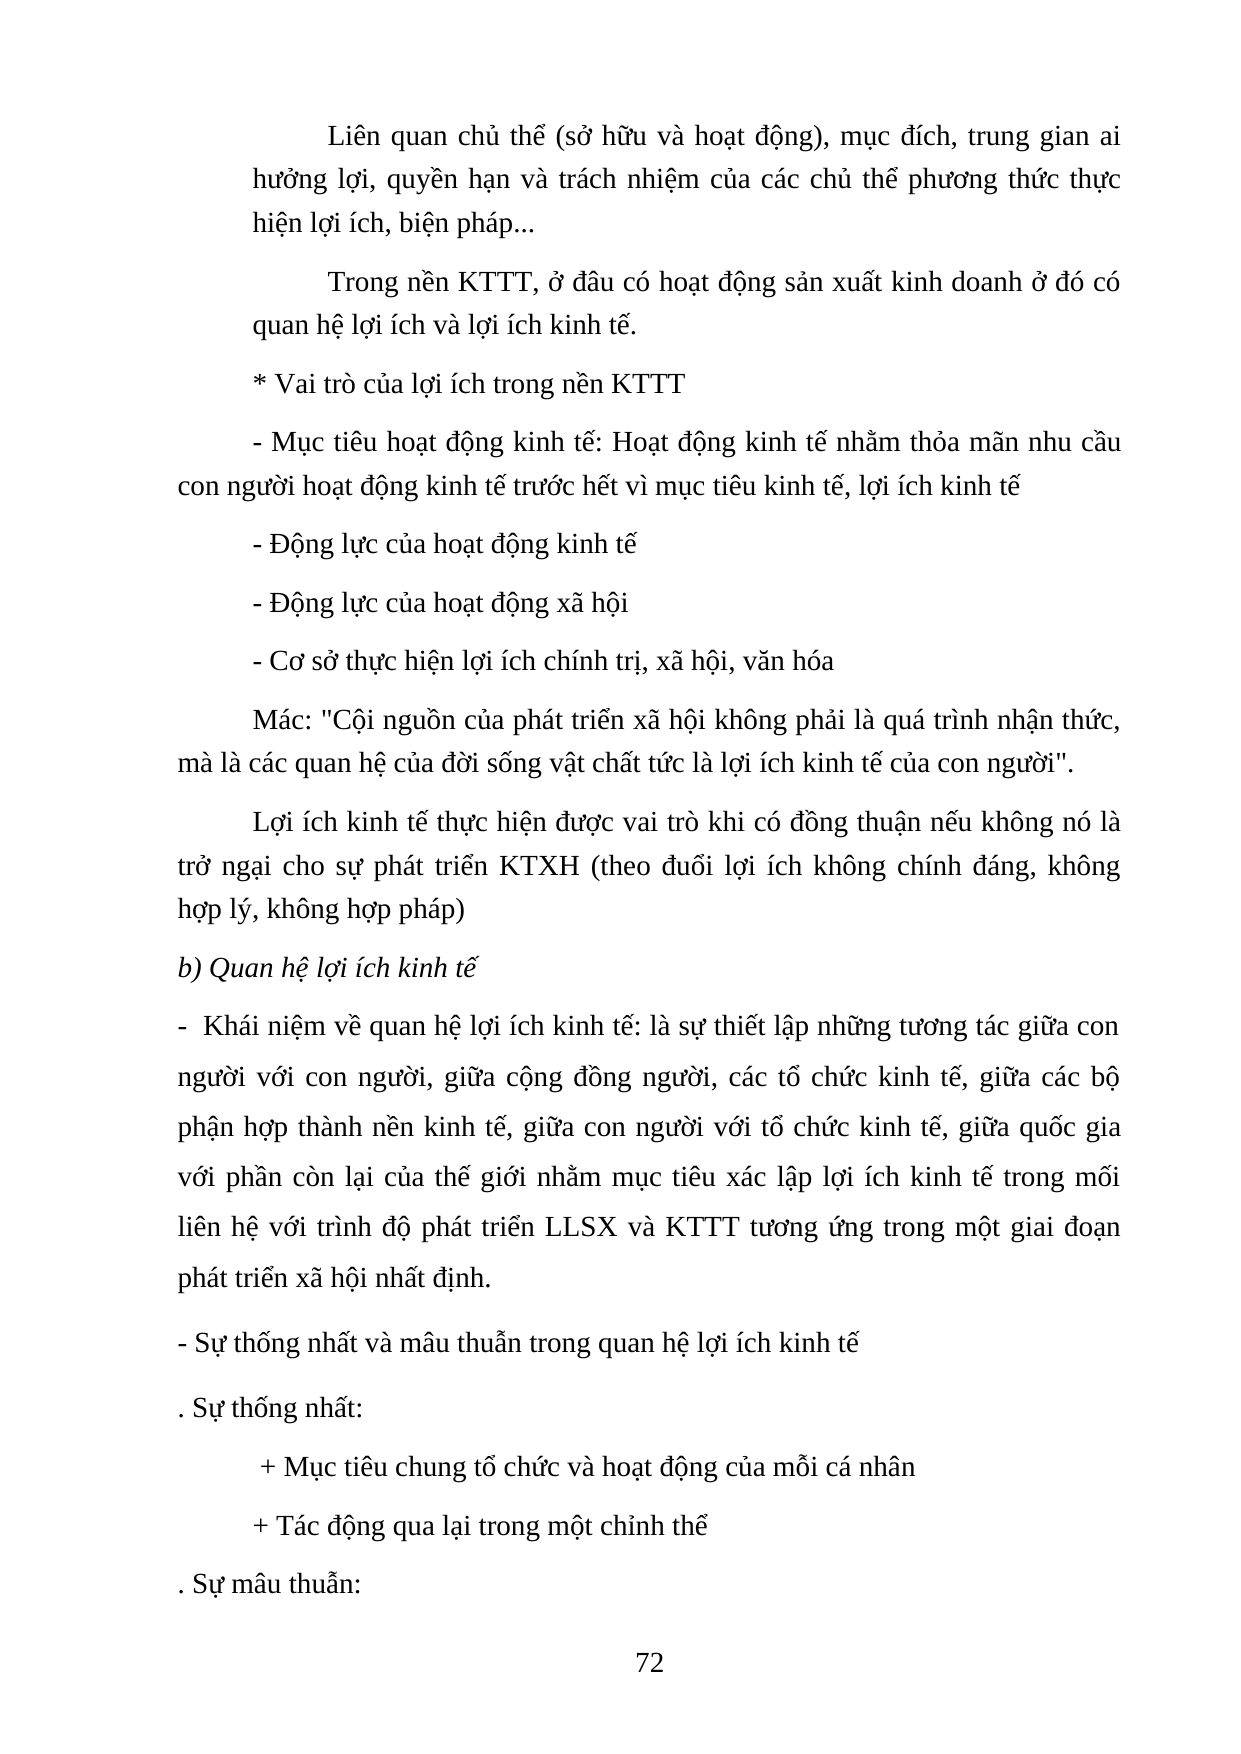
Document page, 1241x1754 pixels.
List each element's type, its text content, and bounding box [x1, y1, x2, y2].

text - Động lực của hoạt động kinh tế [177, 526, 1122, 560]
text Mác: "Cội nguồn của phát triển xã hội không phải là quá trình nhận thức, mà là các quan hệ của đời sống vật chất tức là lợi ích kinh tế của con người". [177, 702, 1122, 779]
text Lợi ích kinh tế thực hiện được vai trò khi có đồng thuận nếu không nó là trở ngại cho sự phát triển KTXH (theo đuổi lợi ích không chính đáng, không hợp lý, không hợp pháp) [177, 804, 1122, 925]
text + Tác động qua lại trong một chỉnh thể [177, 1508, 1122, 1541]
text - Khái niệm về quan hệ lợi ích kinh tế: là sự thiết lập những tương tác giữa con người với con người, giữa cộng đồng người, các tổ chức kinh tế, giữa các bộ phận hợp thành nền kinh tế, giữa con người với tổ chức kinh tế, giữa quốc gia với phần còn lại của thế giới nhằm mục tiêu xác lập lợi ích kinh tế trong mối liên hệ với trình độ phát triển LLSX và KTTT tương ứng trong một giai đoạn phát triển xã hội nhất định. [177, 1008, 1122, 1293]
text Liên quan chủ thể (sở hữu và hoạt động), mục đích, trung gian ai hưởng lợi, quyền hạn và trách nhiệm của các chủ thể phương thức thực hiện lợi ích, biện pháp... [252, 118, 1122, 239]
text - Mục tiêu hoạt động kinh tế: Hoạt động kinh tế nhằm thỏa mãn nhu cầu con người hoạt động kinh tế trước hết vì mục tiêu kinh tế, lợi ích kinh tế [177, 424, 1122, 501]
text - Sự thống nhất và mâu thuẫn trong quan hệ lợi ích kinh tế [177, 1325, 1122, 1359]
text . Sự mâu thuẫn: [177, 1566, 1122, 1600]
text b) Quan hệ lợi ích kinh tế [177, 950, 1122, 983]
text + Mục tiêu chung tổ chức và hoạt động của mỗi cá nhân [177, 1449, 1122, 1483]
text . Sự thống nhất: [177, 1391, 1122, 1424]
text Trong nền KTTT, ở đâu có hoạt động sản xuất kinh doanh ở đó có quan hệ lợi ích và lợi ích kinh tế. [252, 264, 1122, 341]
text - Động lực của hoạt động xã hội [177, 585, 1122, 618]
text - Cơ sở thực hiện lợi ích chính trị, xã hội, văn hóa [177, 643, 1122, 677]
text * Vai trò của lợi ích trong nền KTTT [177, 366, 1122, 399]
